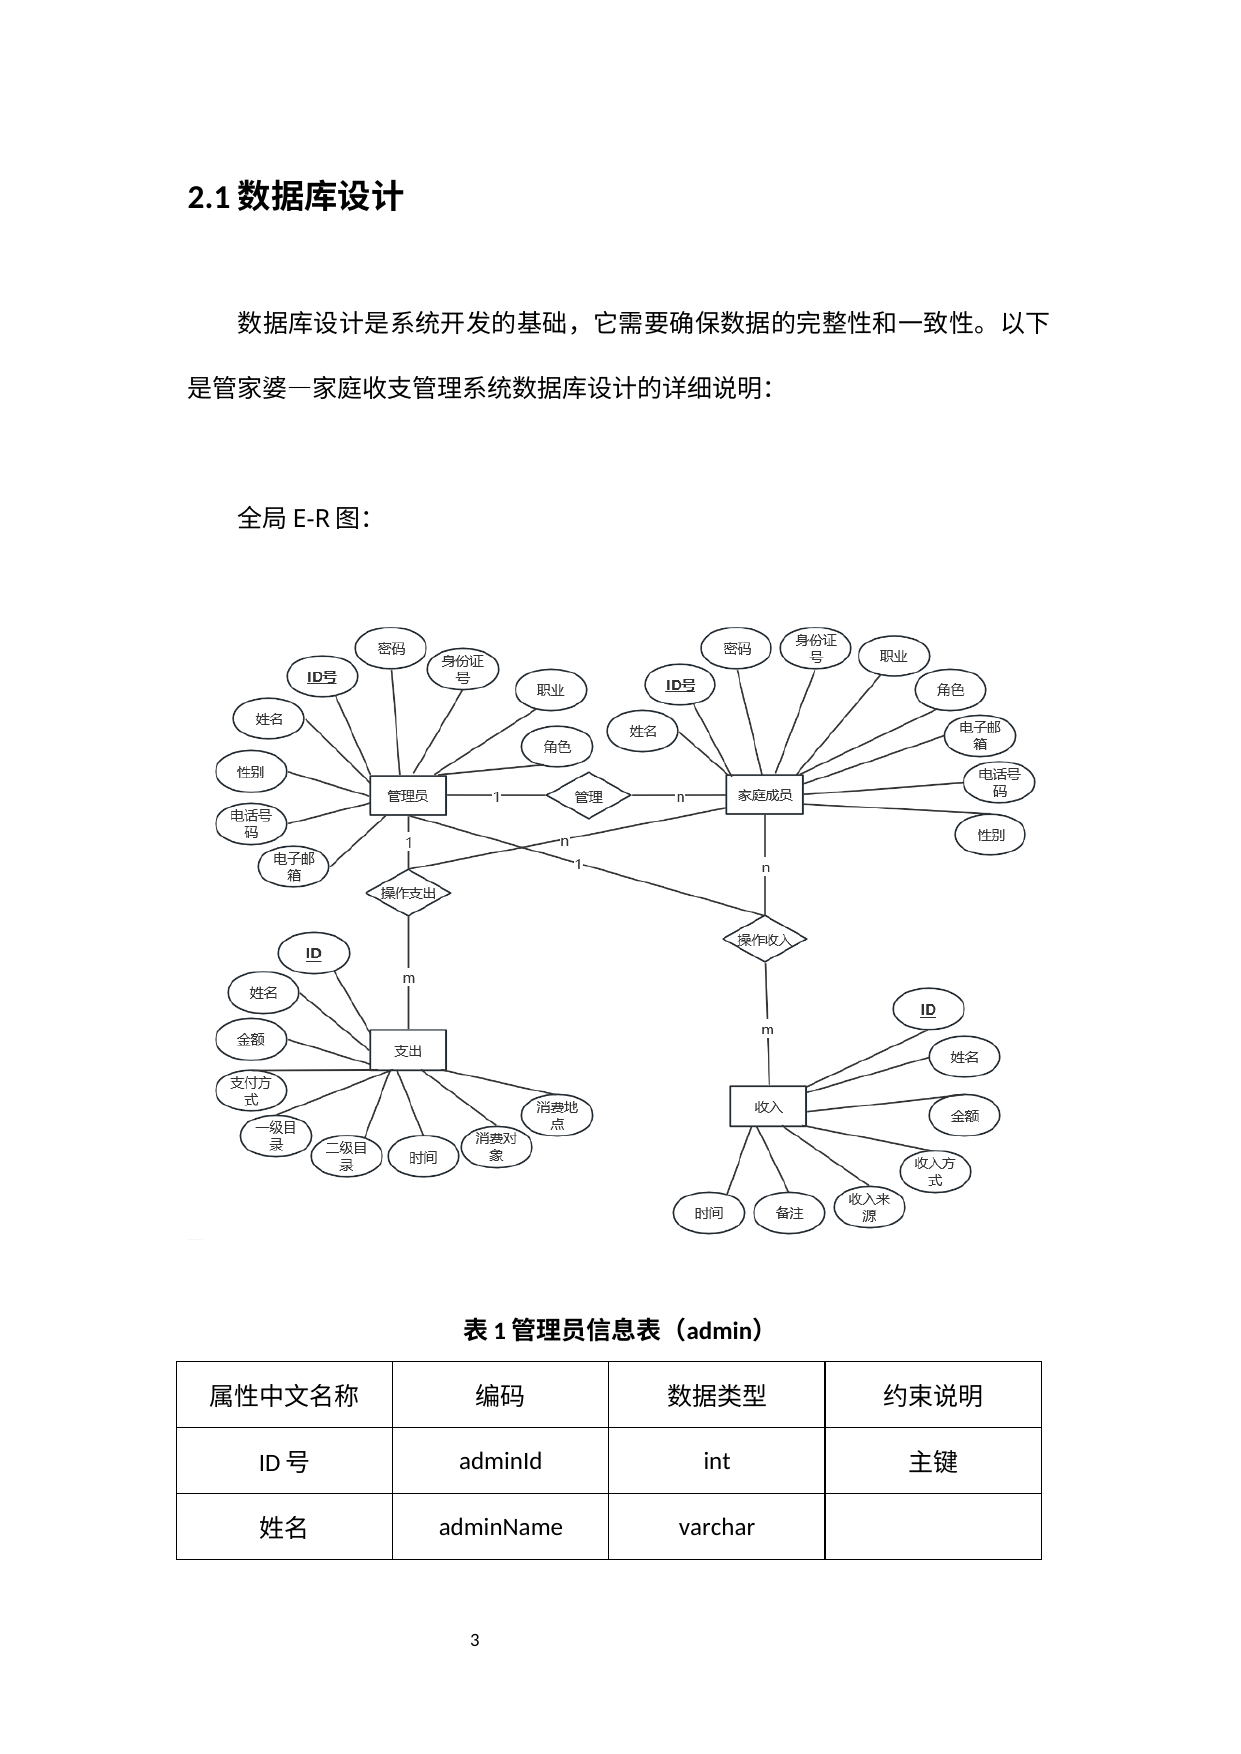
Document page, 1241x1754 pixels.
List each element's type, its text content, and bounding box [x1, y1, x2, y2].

subtitle 2.1 数据库设计 [187, 162, 1053, 227]
table_header 数据类型 [609, 1362, 824, 1427]
table_cell [826, 1494, 1041, 1559]
table_cell adminId [393, 1428, 608, 1493]
table_cell adminName [393, 1494, 608, 1559]
table_header 编码 [393, 1362, 608, 1427]
table_header 约束说明 [826, 1362, 1041, 1427]
table_cell varchar [609, 1494, 824, 1559]
text 数据库设计是系统开发的基础，它需要确保数据的完整性和一致性。以下是管家婆—家庭收支管理系统数据库设计的详细说明： [187, 289, 1053, 419]
table_cell ID号 [177, 1428, 392, 1493]
table_cell 主键 [826, 1428, 1041, 1493]
table_header 属性中文名称 [177, 1362, 392, 1427]
text 表1 管理员信息表（admin） [187, 1296, 1053, 1361]
table_cell int [609, 1428, 824, 1493]
text 全局E-R图： [187, 484, 1053, 549]
table_cell 姓名 [177, 1494, 392, 1559]
picture [187, 613, 1053, 1240]
